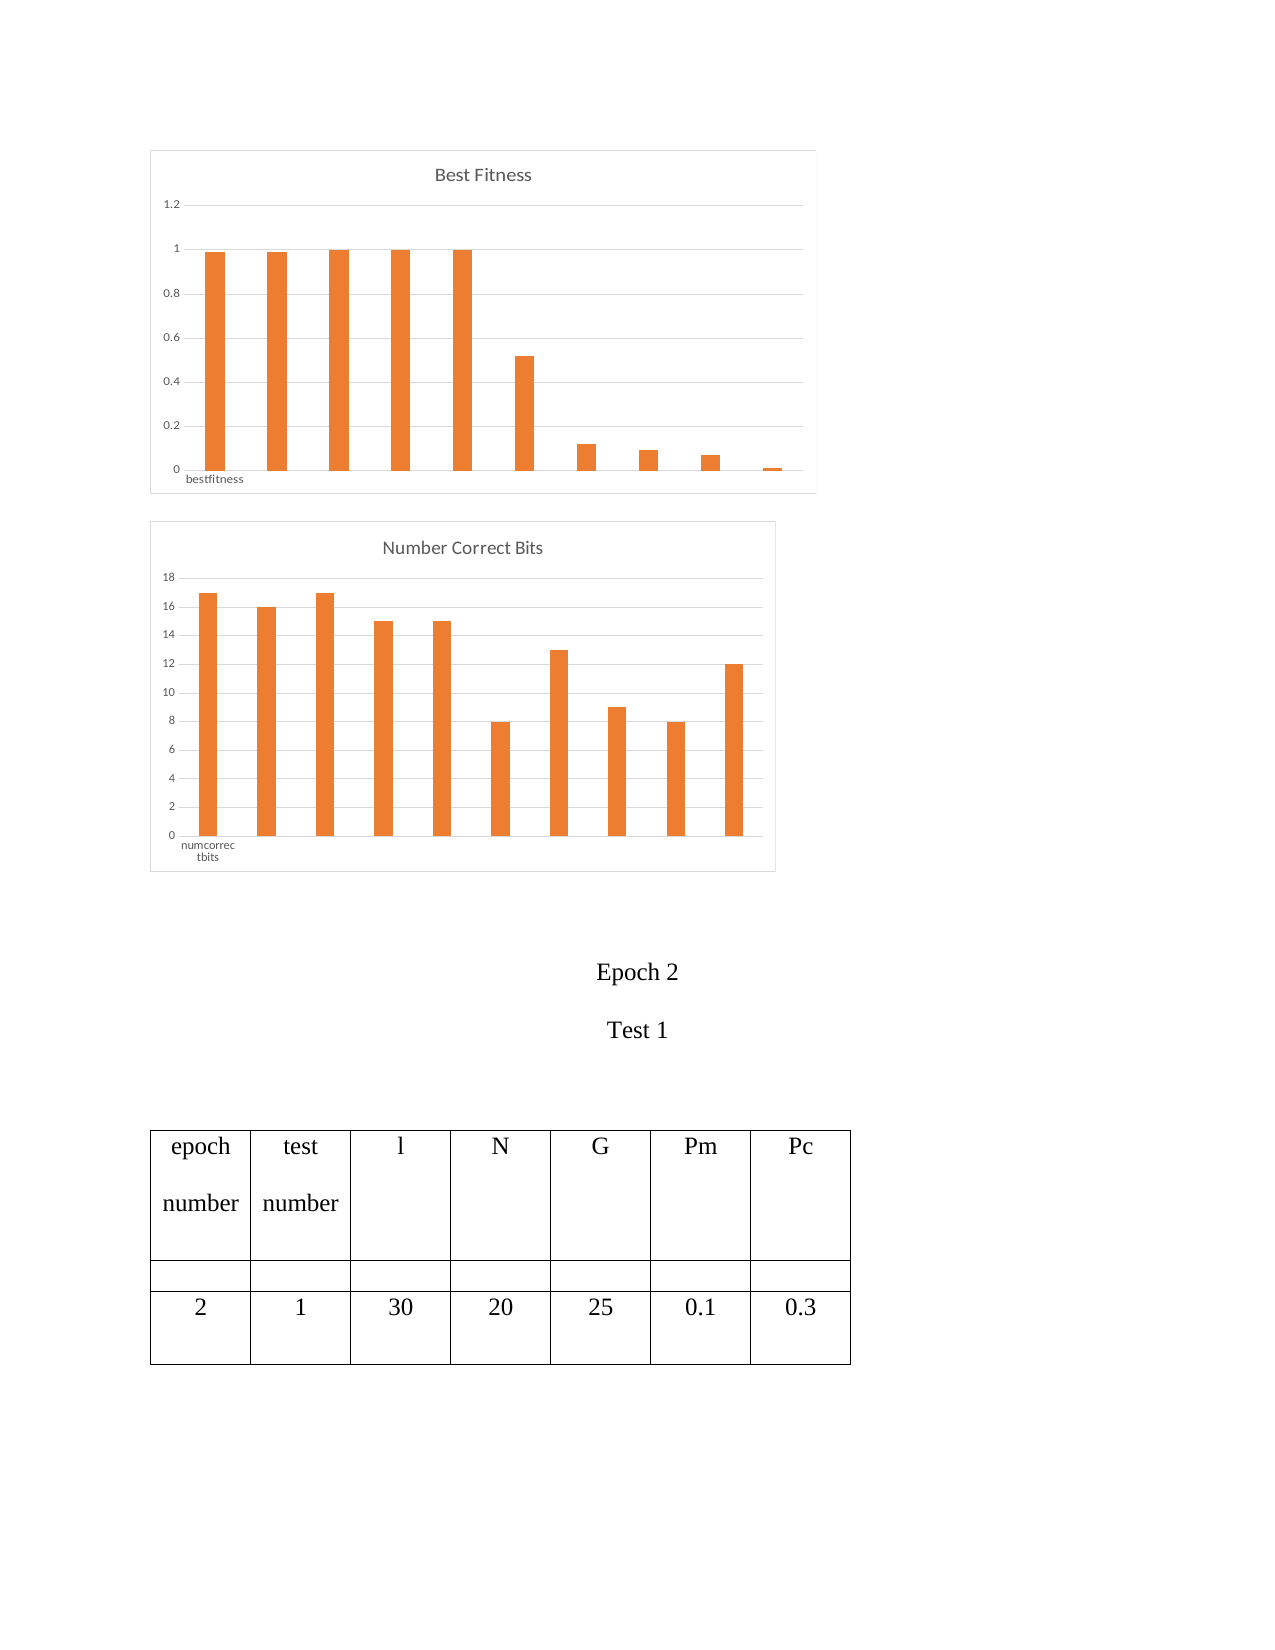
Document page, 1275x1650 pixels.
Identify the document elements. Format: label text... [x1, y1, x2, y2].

table_cell [251, 1261, 350, 1291]
table_cell [351, 1261, 450, 1291]
table_cell [151, 1261, 250, 1291]
text Epoch 2 [150, 957, 1125, 986]
table_cell 2 [151, 1292, 250, 1364]
table_header test number [251, 1131, 350, 1260]
table_cell [451, 1261, 550, 1291]
table_header Pc [751, 1131, 850, 1260]
table_cell 25 [551, 1292, 650, 1364]
table_header G [551, 1131, 650, 1260]
table_header N [451, 1131, 550, 1260]
table_cell 0.1 [651, 1292, 750, 1364]
table_cell 1 [251, 1292, 350, 1364]
table_header l [351, 1131, 450, 1260]
table_cell 20 [451, 1292, 550, 1364]
table_cell 30 [351, 1292, 450, 1364]
table_cell 0.3 [751, 1292, 850, 1364]
text Test 1 [150, 1015, 1125, 1043]
table_cell [551, 1261, 650, 1291]
table_header Pm [651, 1131, 750, 1260]
table_cell [751, 1261, 850, 1291]
table_cell [651, 1261, 750, 1291]
table_header epoch number [151, 1131, 250, 1260]
